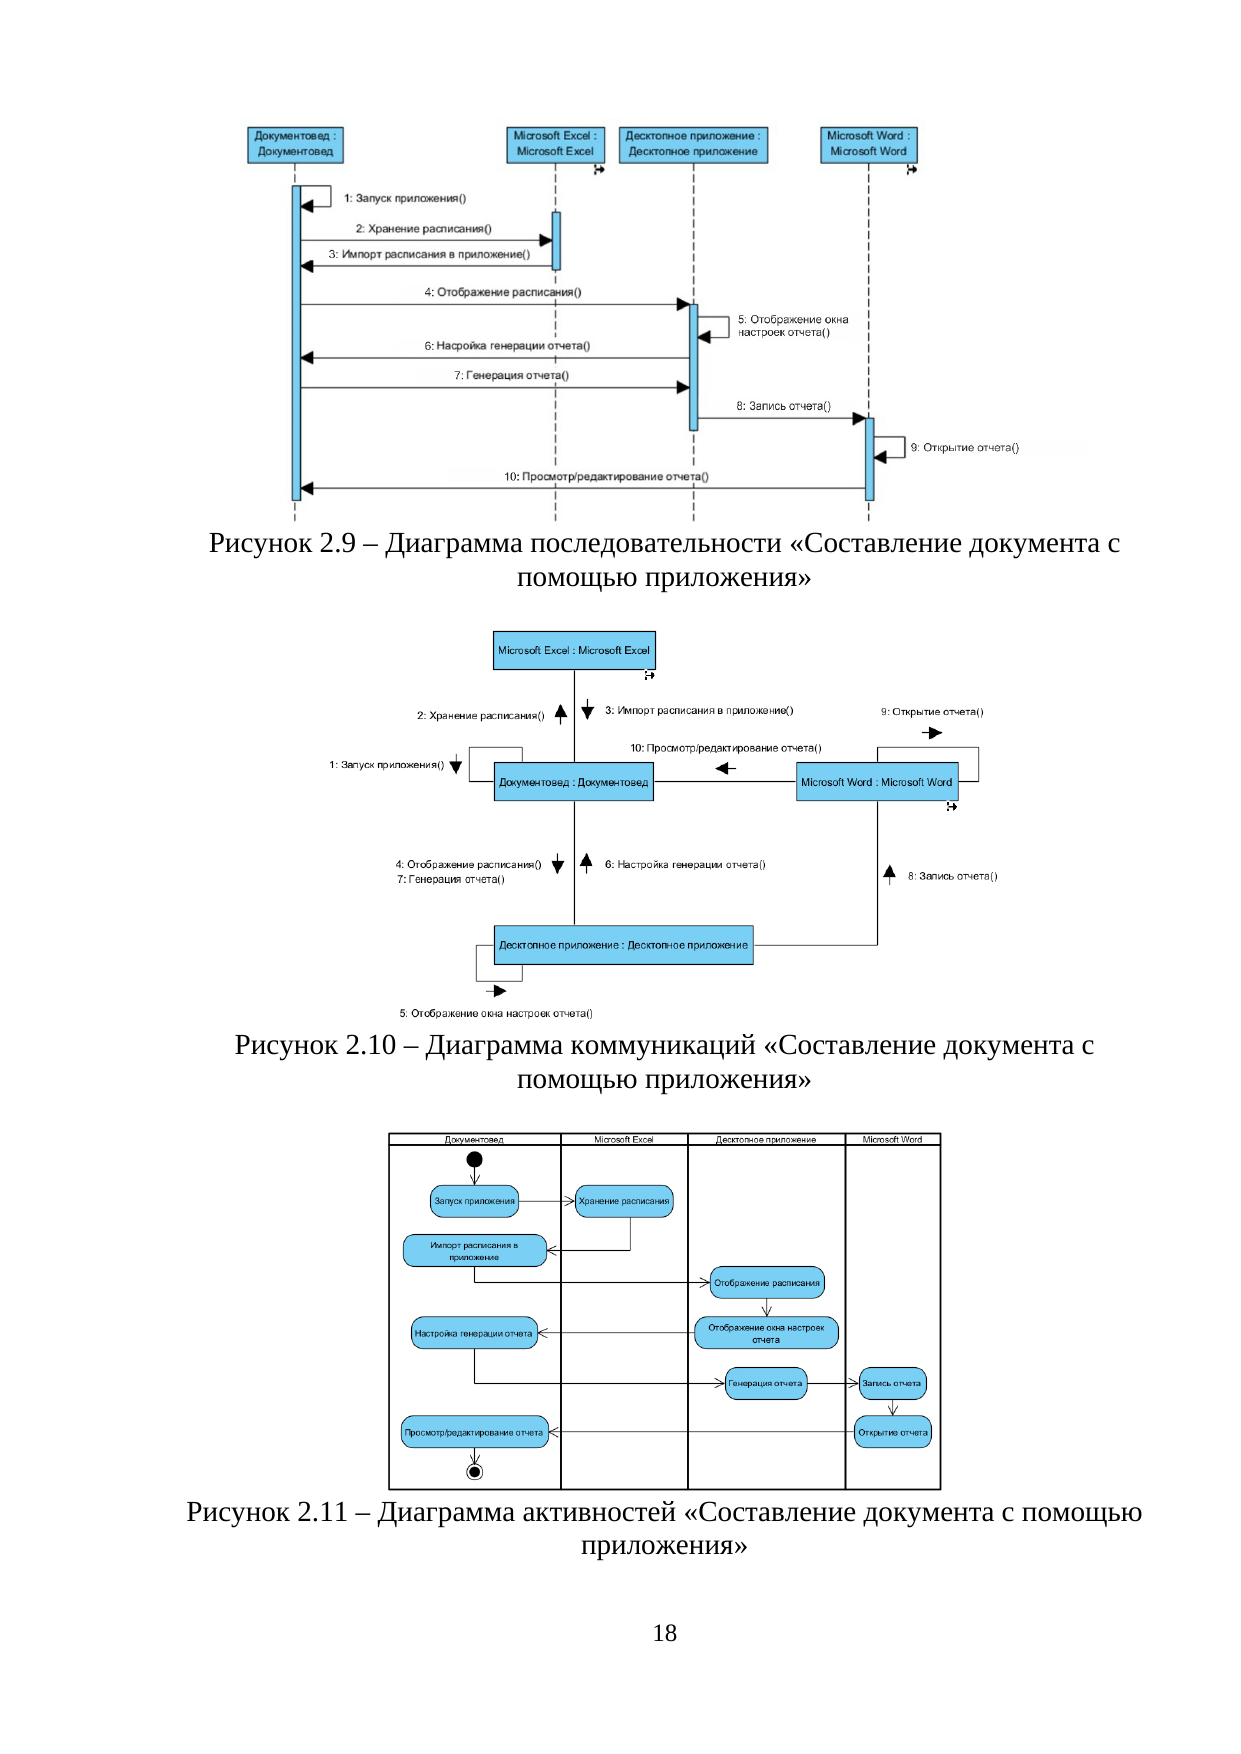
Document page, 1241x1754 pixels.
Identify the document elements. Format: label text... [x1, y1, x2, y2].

text Рисунок 2.11 – Диаграмма активностей «Составление документа с помощью приложения» [177, 1494, 1152, 1561]
picture [239, 118, 1090, 526]
picture [325, 626, 1004, 1028]
text Рисунок 2.9 – Диаграмма последовательности «Составление документа с помощью приложения» [177, 526, 1152, 593]
text Рисунок 2.10 – Диаграмма коммуникаций «Составление документа с помощью приложения» [177, 1027, 1152, 1094]
picture [384, 1128, 945, 1494]
